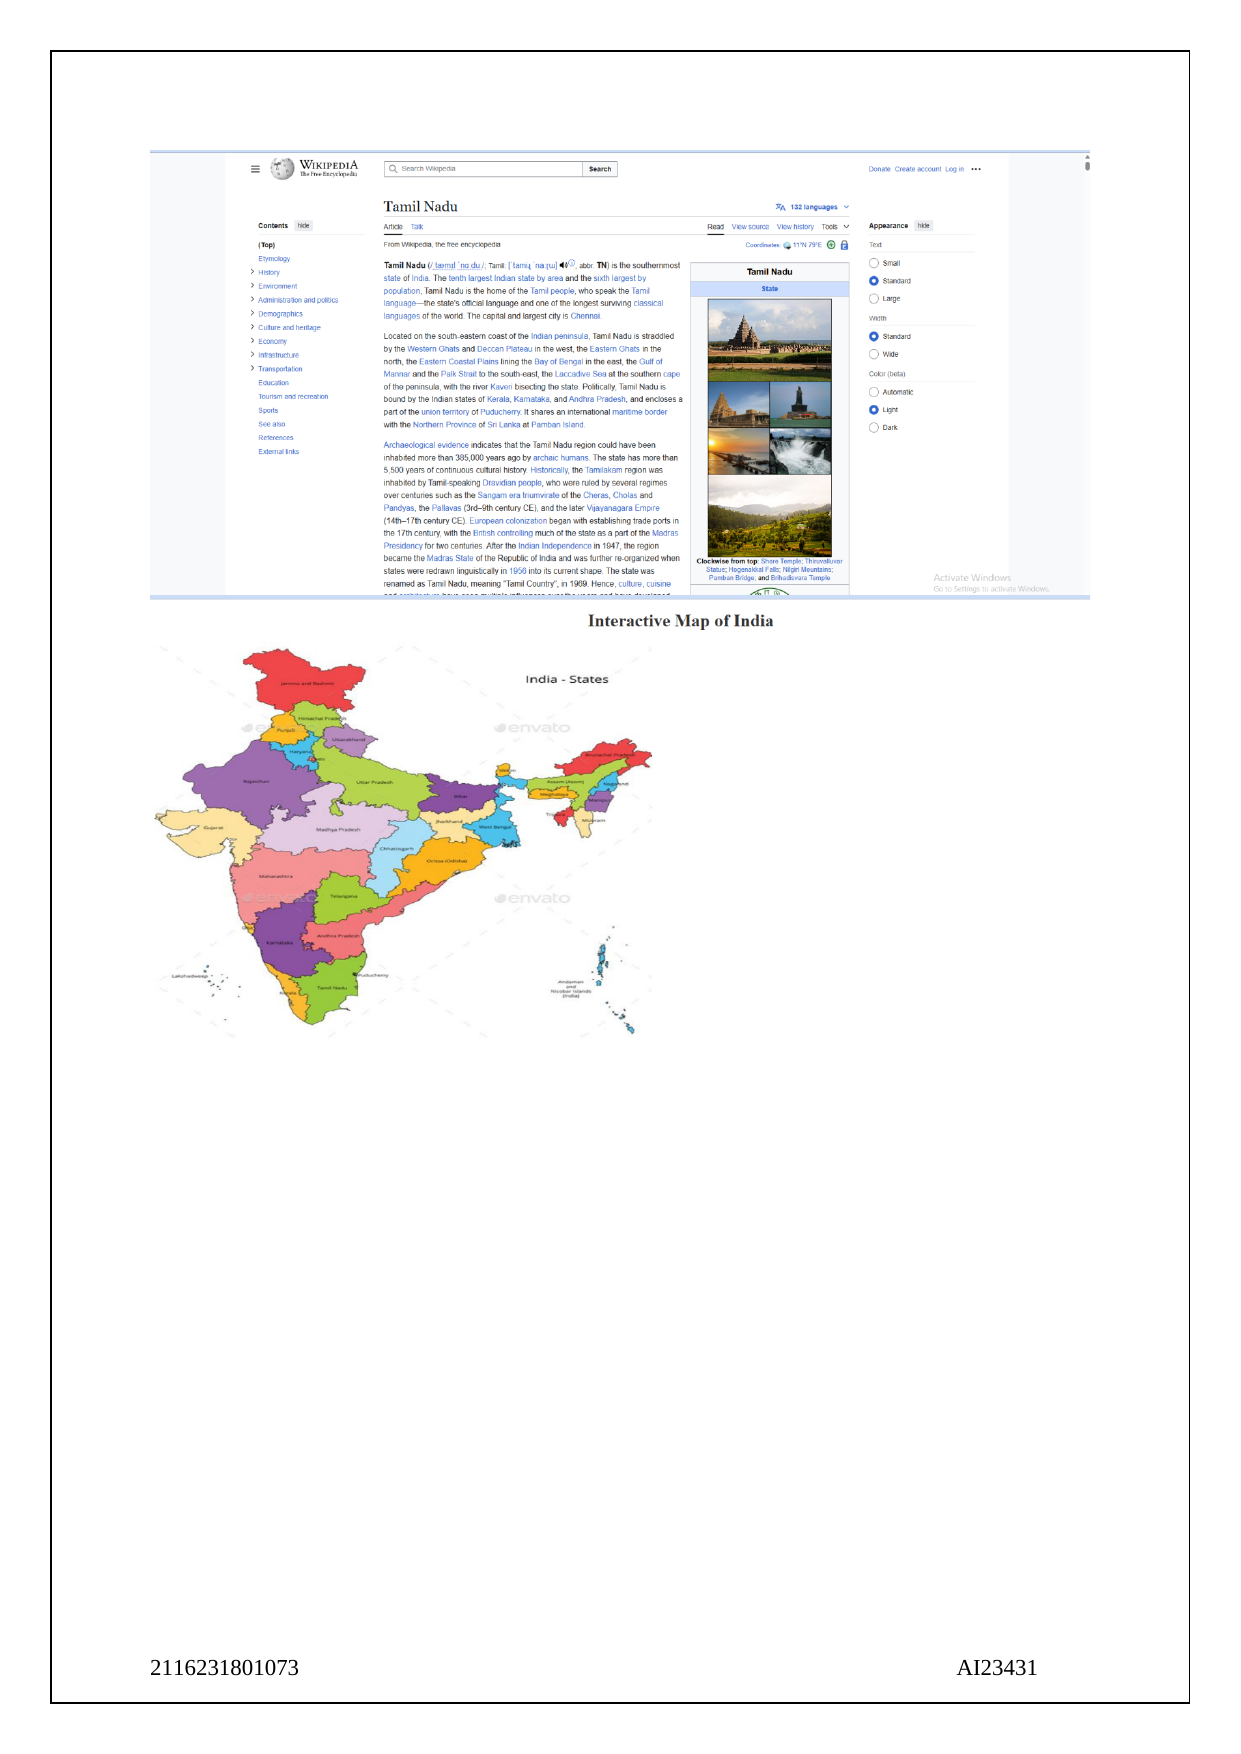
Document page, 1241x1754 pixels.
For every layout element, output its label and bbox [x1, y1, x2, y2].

picture [150, 150, 1091, 1067]
